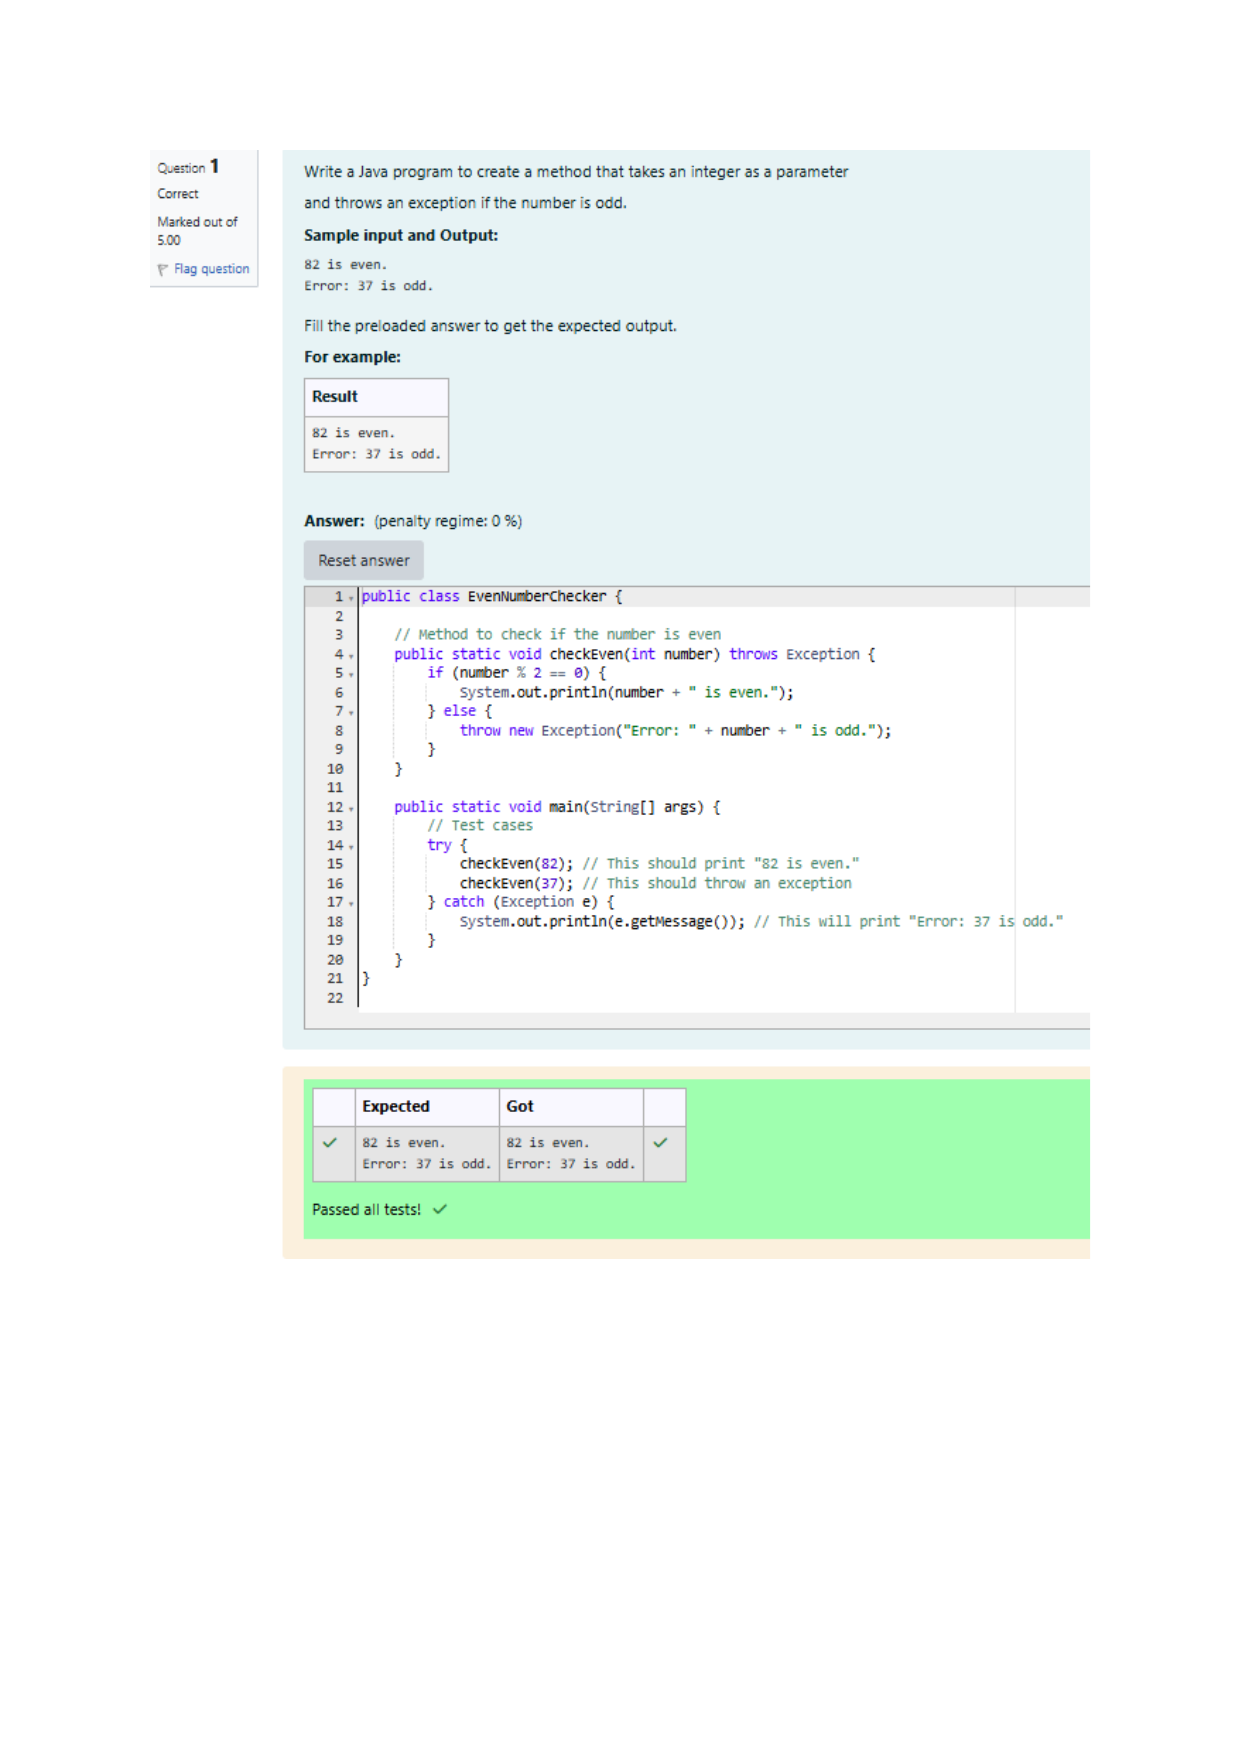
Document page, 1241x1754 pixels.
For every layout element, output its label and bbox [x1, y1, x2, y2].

picture [150, 150, 1091, 1259]
